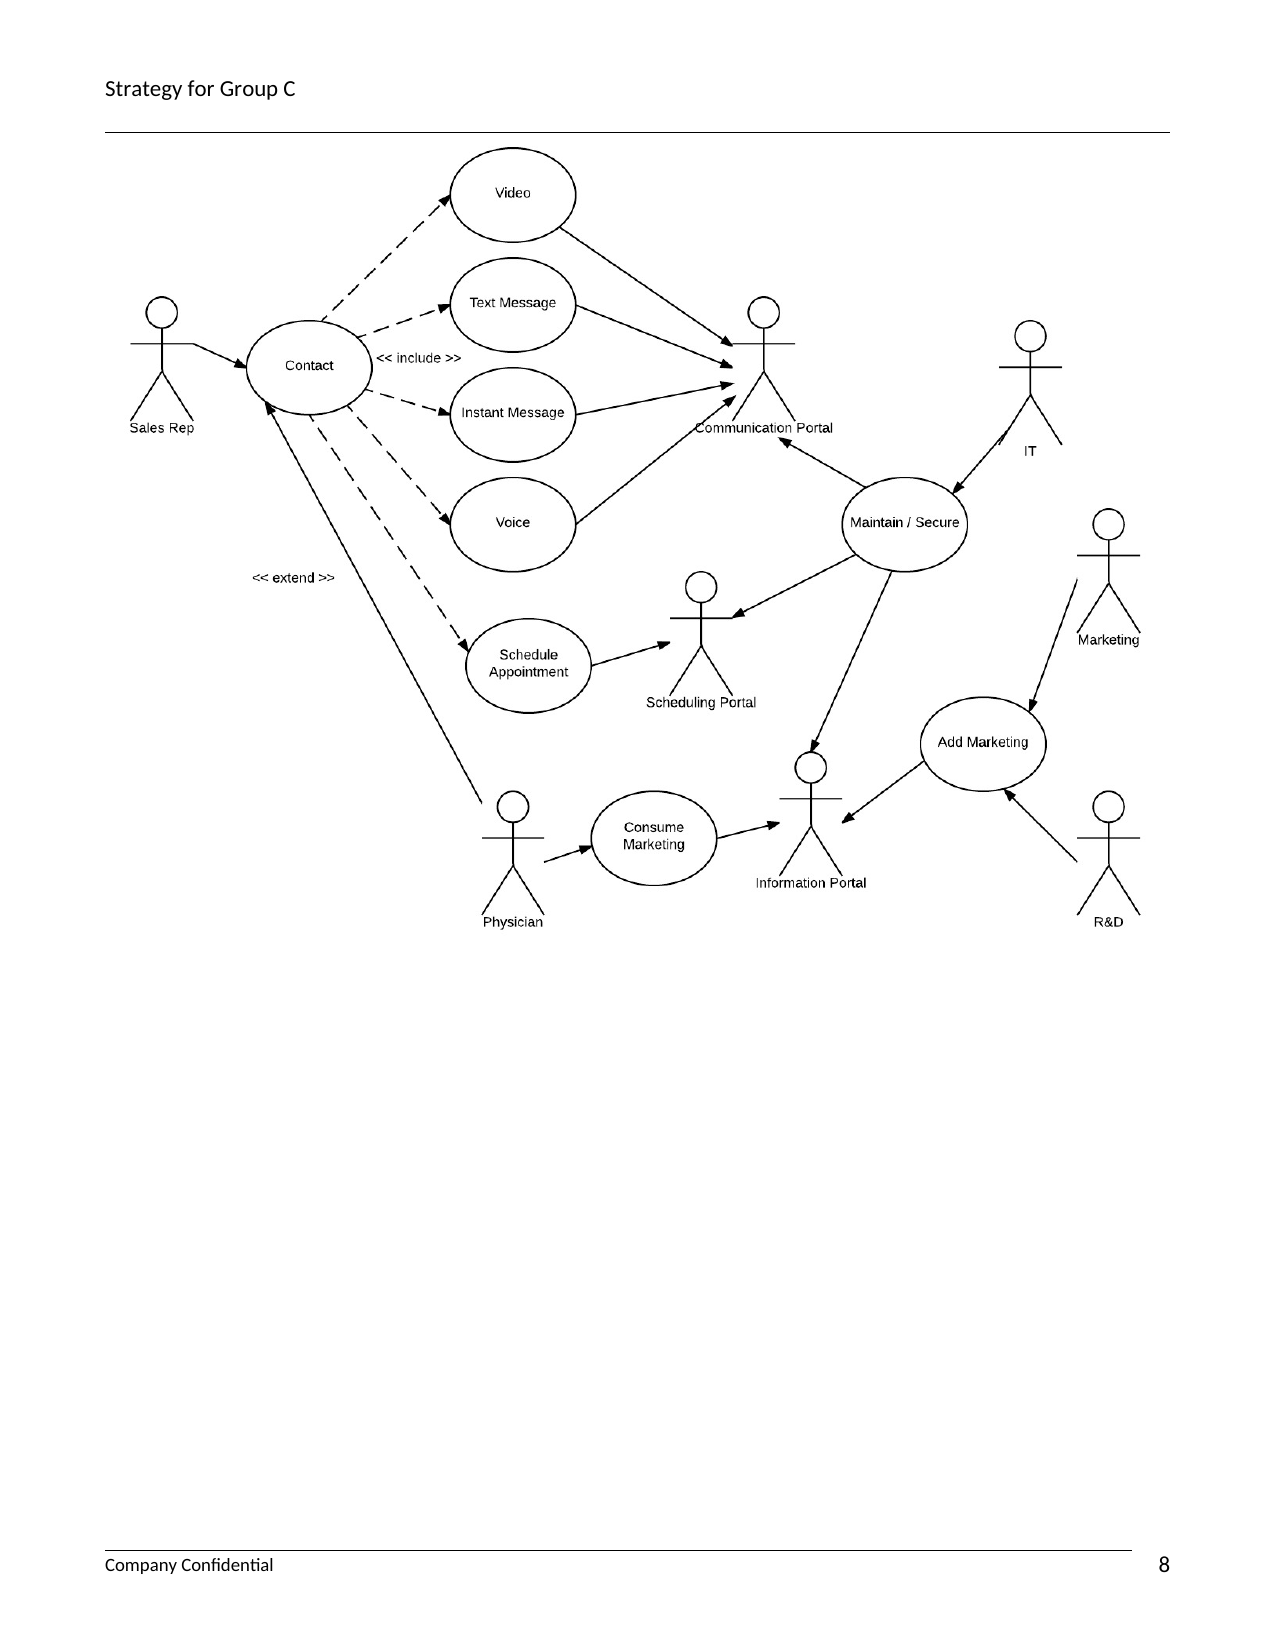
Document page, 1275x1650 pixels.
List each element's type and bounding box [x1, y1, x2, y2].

picture [105, 133, 1170, 962]
